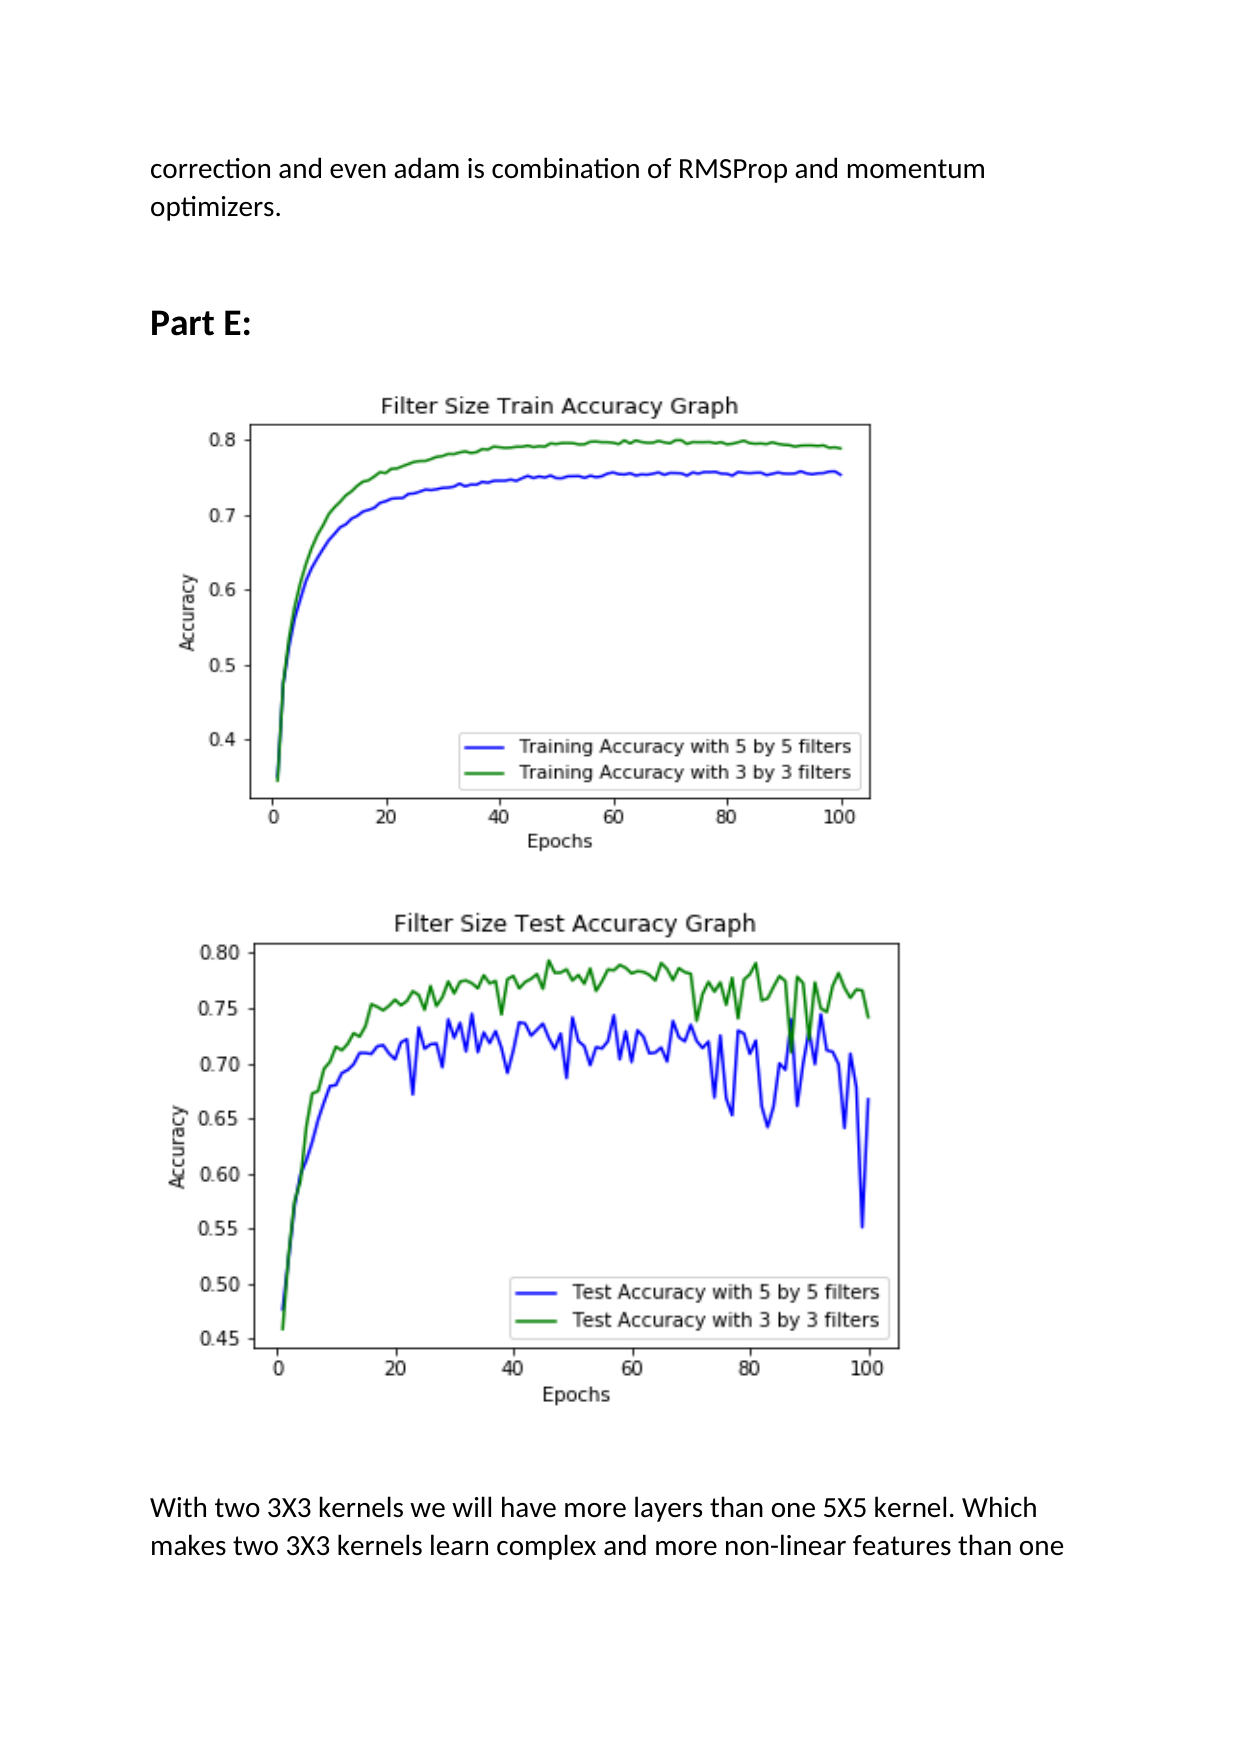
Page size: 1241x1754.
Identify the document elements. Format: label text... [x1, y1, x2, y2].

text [150, 150, 1090, 224]
picture [150, 364, 949, 860]
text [150, 1489, 1090, 1563]
picture [150, 878, 980, 1415]
text Part E: [150, 299, 1090, 344]
